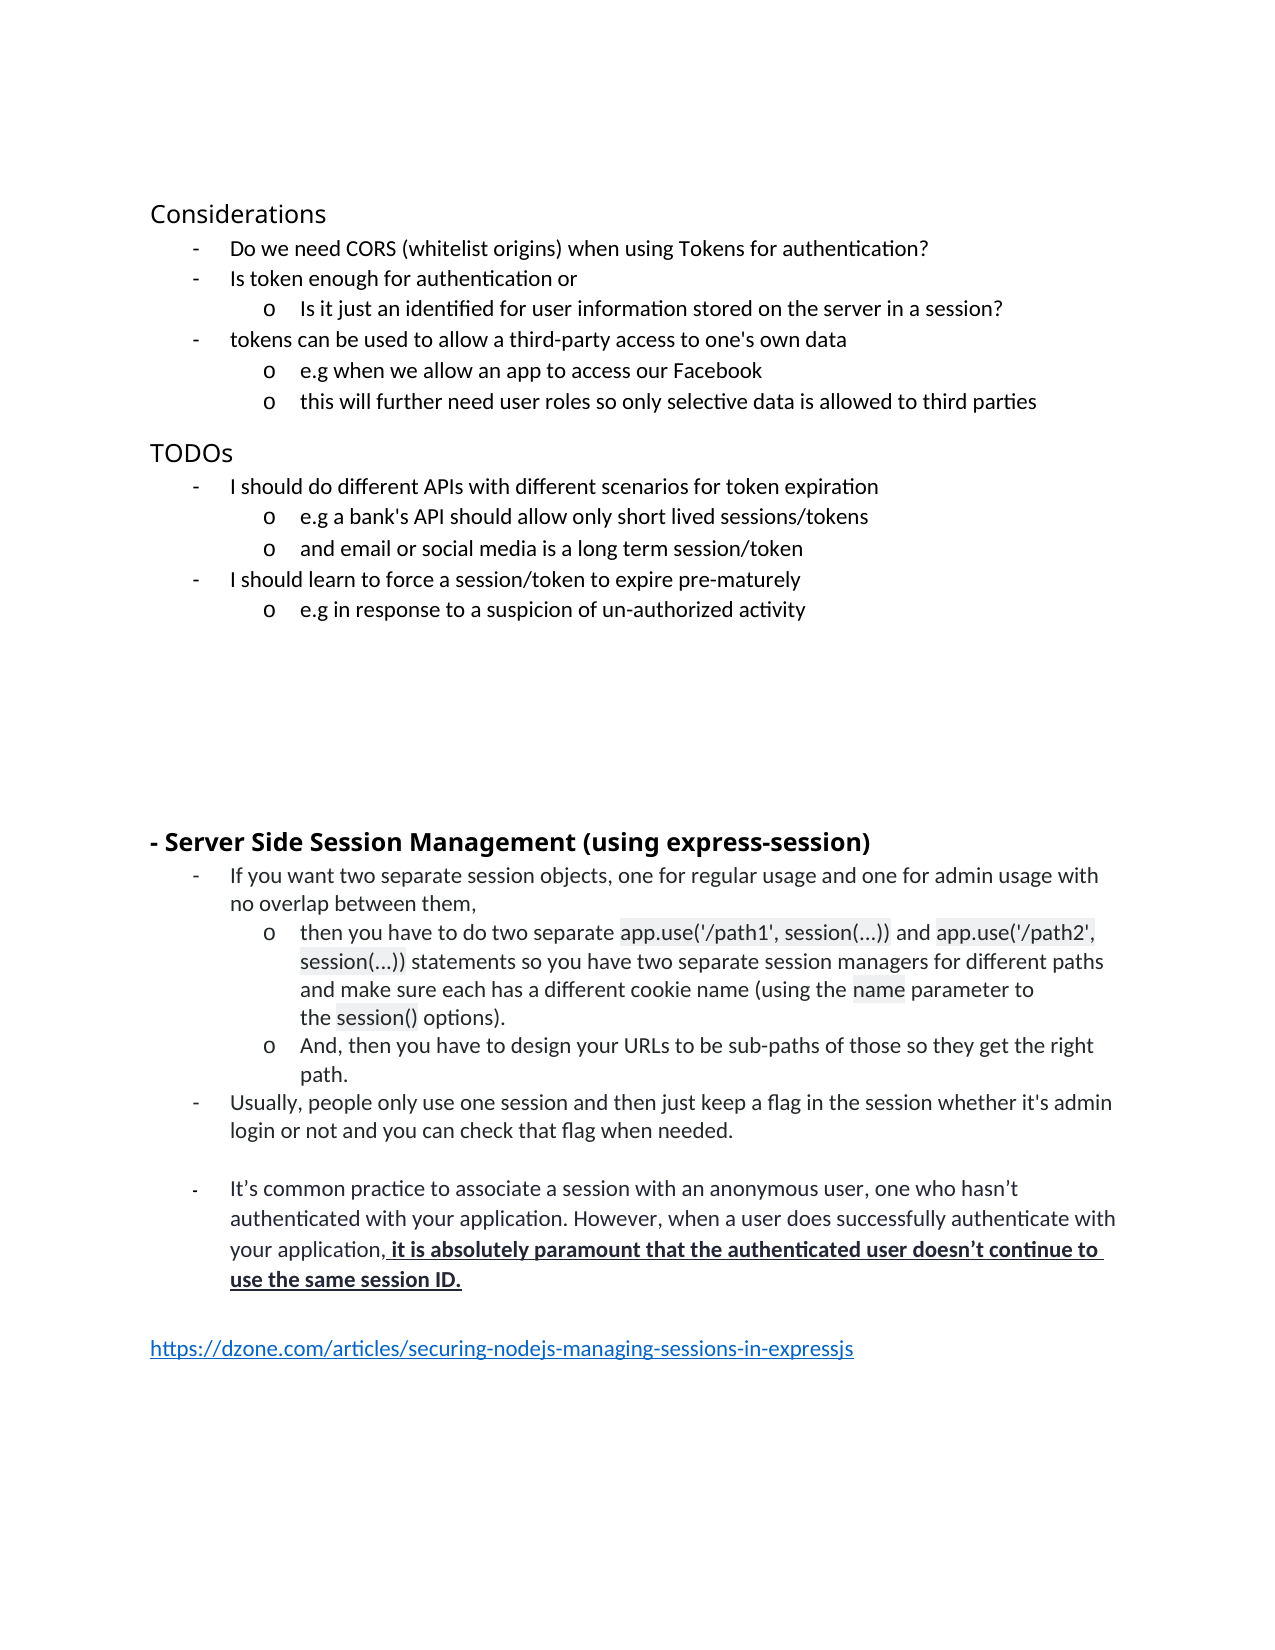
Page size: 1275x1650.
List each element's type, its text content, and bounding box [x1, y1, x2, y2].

list e.g in response to a suspicion of un-authorized activity [262, 595, 1125, 624]
text https://dzone.com/articles/securing-nodejs-managing-sessions-in-expressjs [150, 1334, 1125, 1362]
list e.g a bank's API should allow only short lived sessions/tokens [262, 502, 1125, 531]
list I should learn to force a session/token to expire pre-maturely [192, 565, 1125, 593]
list If you want two separate session objects, one for regular usage and one for admin usage with no overlap between them, [192, 862, 1125, 918]
list I should do different APIs with different scenarios for token expiration [192, 472, 1125, 500]
list this will further need user roles so only selective data is allowed to third parties [262, 387, 1125, 416]
list Is it just an identified for user information stored on the server in a session? [262, 294, 1125, 323]
subtitle - Server Side Session Management (using express-session) [150, 825, 1125, 859]
list and email or social media is a long term session/token [262, 534, 1125, 563]
list then you have to do two separate app.use('/path1', session(...)) and app.use('/path2', session(...)) statements so you have two separate session managers for different paths and make sure each has a different cookie name (using the name parameter to the session() options). [262, 918, 1125, 1031]
list And, then you have to design your URLs to be sub-paths of those so they get the right path. [262, 1031, 1125, 1088]
list Usually, people only use one session and then just keep a flag in the session whether it's admin login or not and you can check that flag when needed. [192, 1088, 1125, 1144]
list It’s common practice to associate a session with an anonymous user, one who hasn’t authenticated with your application. However, when a user does successfully authenticate with your application, it is absolutely paramount that the authenticated user doesn’t continue to use the same session ID. [192, 1174, 1125, 1293]
subtitle Considerations [150, 197, 1125, 231]
list tokens can be used to allow a third-party access to one's own data [192, 326, 1125, 353]
list Is token enough for authentication or [192, 264, 1125, 292]
subtitle TODOs [150, 435, 1125, 469]
list e.g when we allow an app to access our Facebook [262, 356, 1125, 385]
list Do we need CORS (whitelist origins) when using Tokens for authentication? [192, 234, 1125, 262]
